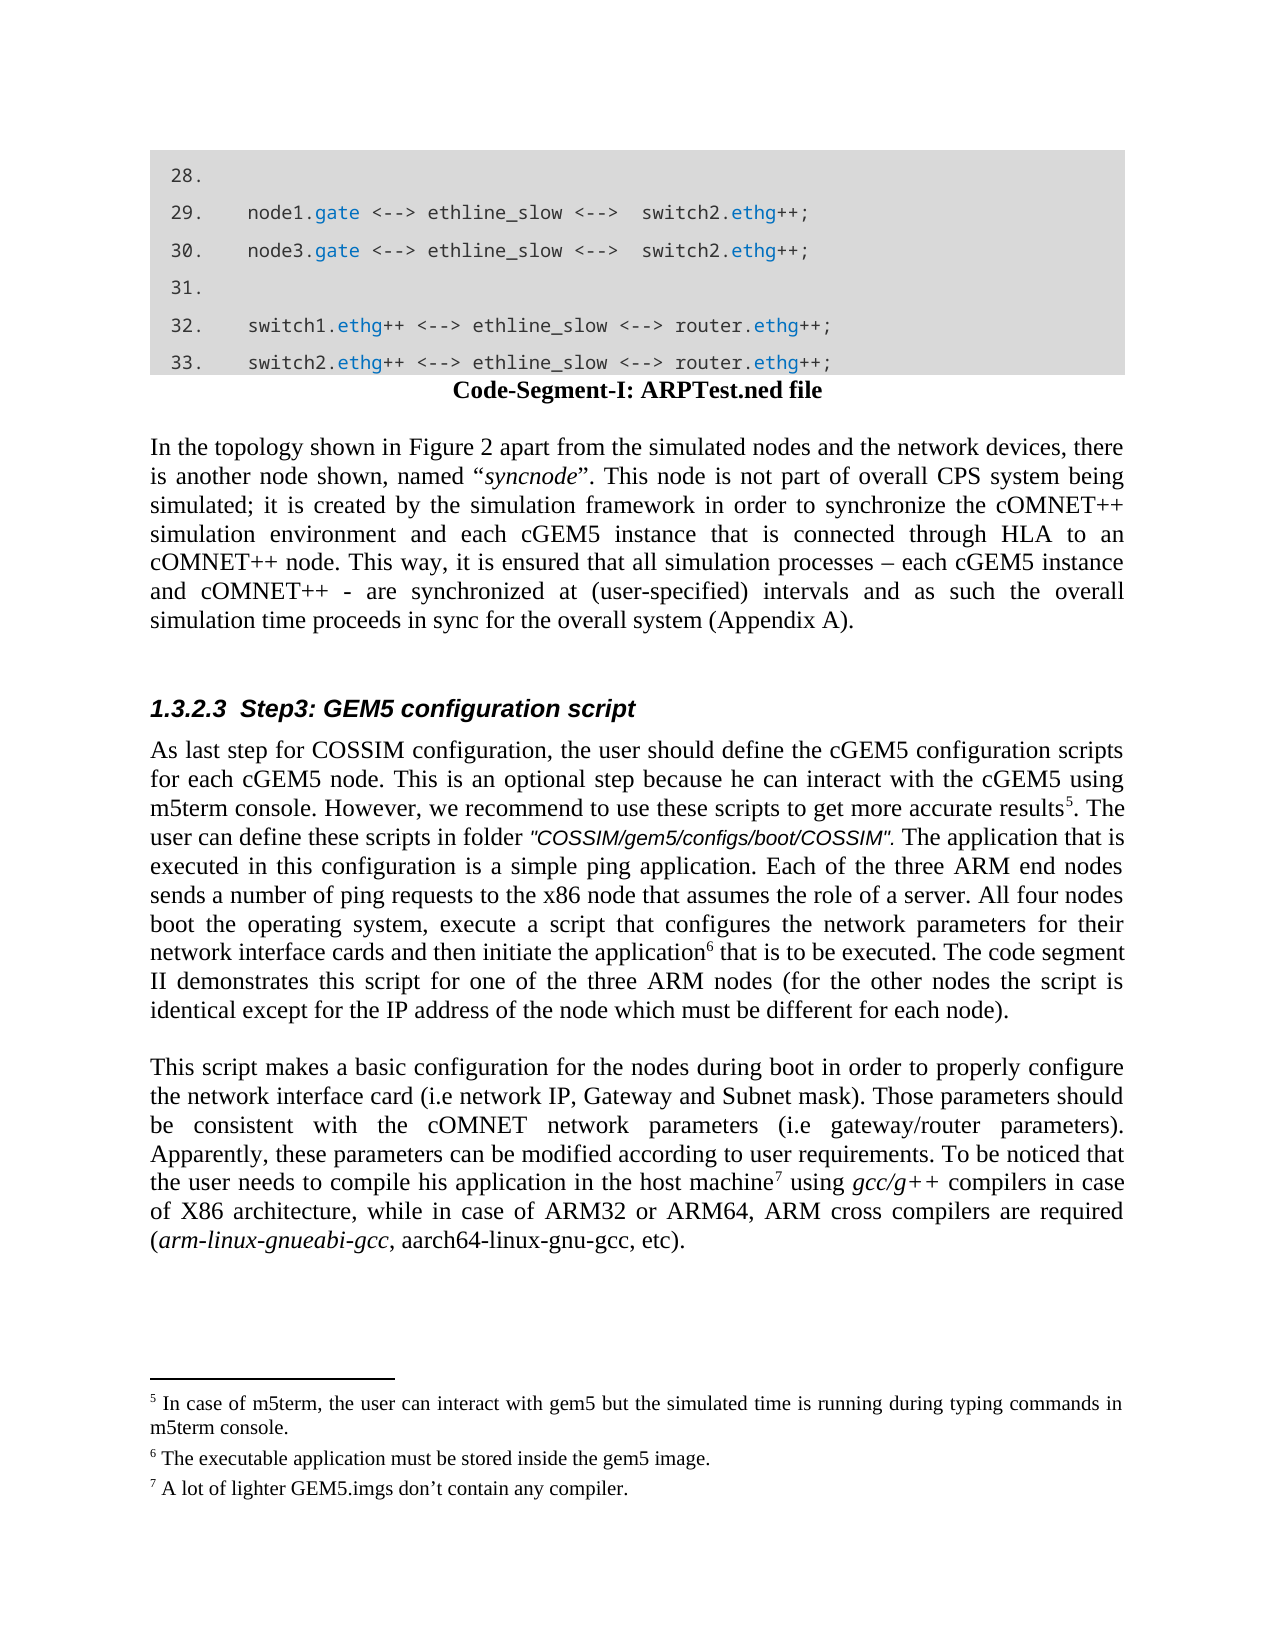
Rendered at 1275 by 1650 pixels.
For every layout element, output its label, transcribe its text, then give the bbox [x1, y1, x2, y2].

list node1.gate <--> ethline_slow <--> switch2.ethg++; [150, 187, 1125, 225]
text Code-Segment-I: ARPTest.ned file [150, 375, 1125, 404]
subtitle Step3: GEM5 configuration script [150, 694, 1071, 723]
text This script makes a basic configuration for the nodes during boot in order to properly configure the network interface card (i.e network IP, Gateway and Subnet mask). Those parameters should be consistent with the cOMNET network parameters (i.e gateway/router parameters). Apparently, these parameters can be modified according to user requirements. To be noticed that the user needs to compile his application in the host machine using gcc/g++ compilers in case of X86 architecture, while in case of ARM32 or ARM64, ARM cross compilers are required (arm-linux-gnueabi-gcc, aarch64-linux-gnu-gcc, etc). [150, 1052, 1125, 1254]
list switch1.ethg++ <--> ethline_slow <--> router.ethg++; [150, 300, 1125, 337]
text In the topology shown in Figure 2 apart from the simulated nodes and the network devices, there is another node shown, named “syncnode”. This node is not part of overall CPS system being simulated; it is created by the simulation framework in order to synchronize the cOMNET++ simulation environment and each cGEM5 instance that is connected through HLA to an cOMNET++ node. This way, it is ensured that all simulation processes – each cGEM5 instance and cOMNET++ - are synchronized at (user-specified) intervals and as such the overall simulation time proceeds in sync for the overall system (Appendix A). [150, 432, 1125, 634]
text As last step for COSSIM configuration, the user should define the cGEM5 configuration scripts for each cGEM5 node. This is an optional step because he can interact with the cGEM5 using m5term console. However, we recommend to use these scripts to get more accurate results. The user can define these scripts in folder "COSSIM/gem5/configs/boot/COSSIM". The application that is executed in this configuration is a simple ping application. Each of the three ARM end nodes sends a number of ping requests to the x86 node that assumes the role of a server. All four nodes boot the operating system, execute a script that configures the network parameters for their network interface cards and then initiate the application that is to be executed. The code segment II demonstrates this script for one of the three ARM nodes (for the other nodes the script is identical except for the IP address of the node which must be different for each node). [150, 735, 1125, 1024]
list switch2.ethg++ <--> ethline_slow <--> router.ethg++; [150, 337, 1125, 375]
list node3.gate <--> ethline_slow <--> switch2.ethg++; [150, 225, 1125, 262]
